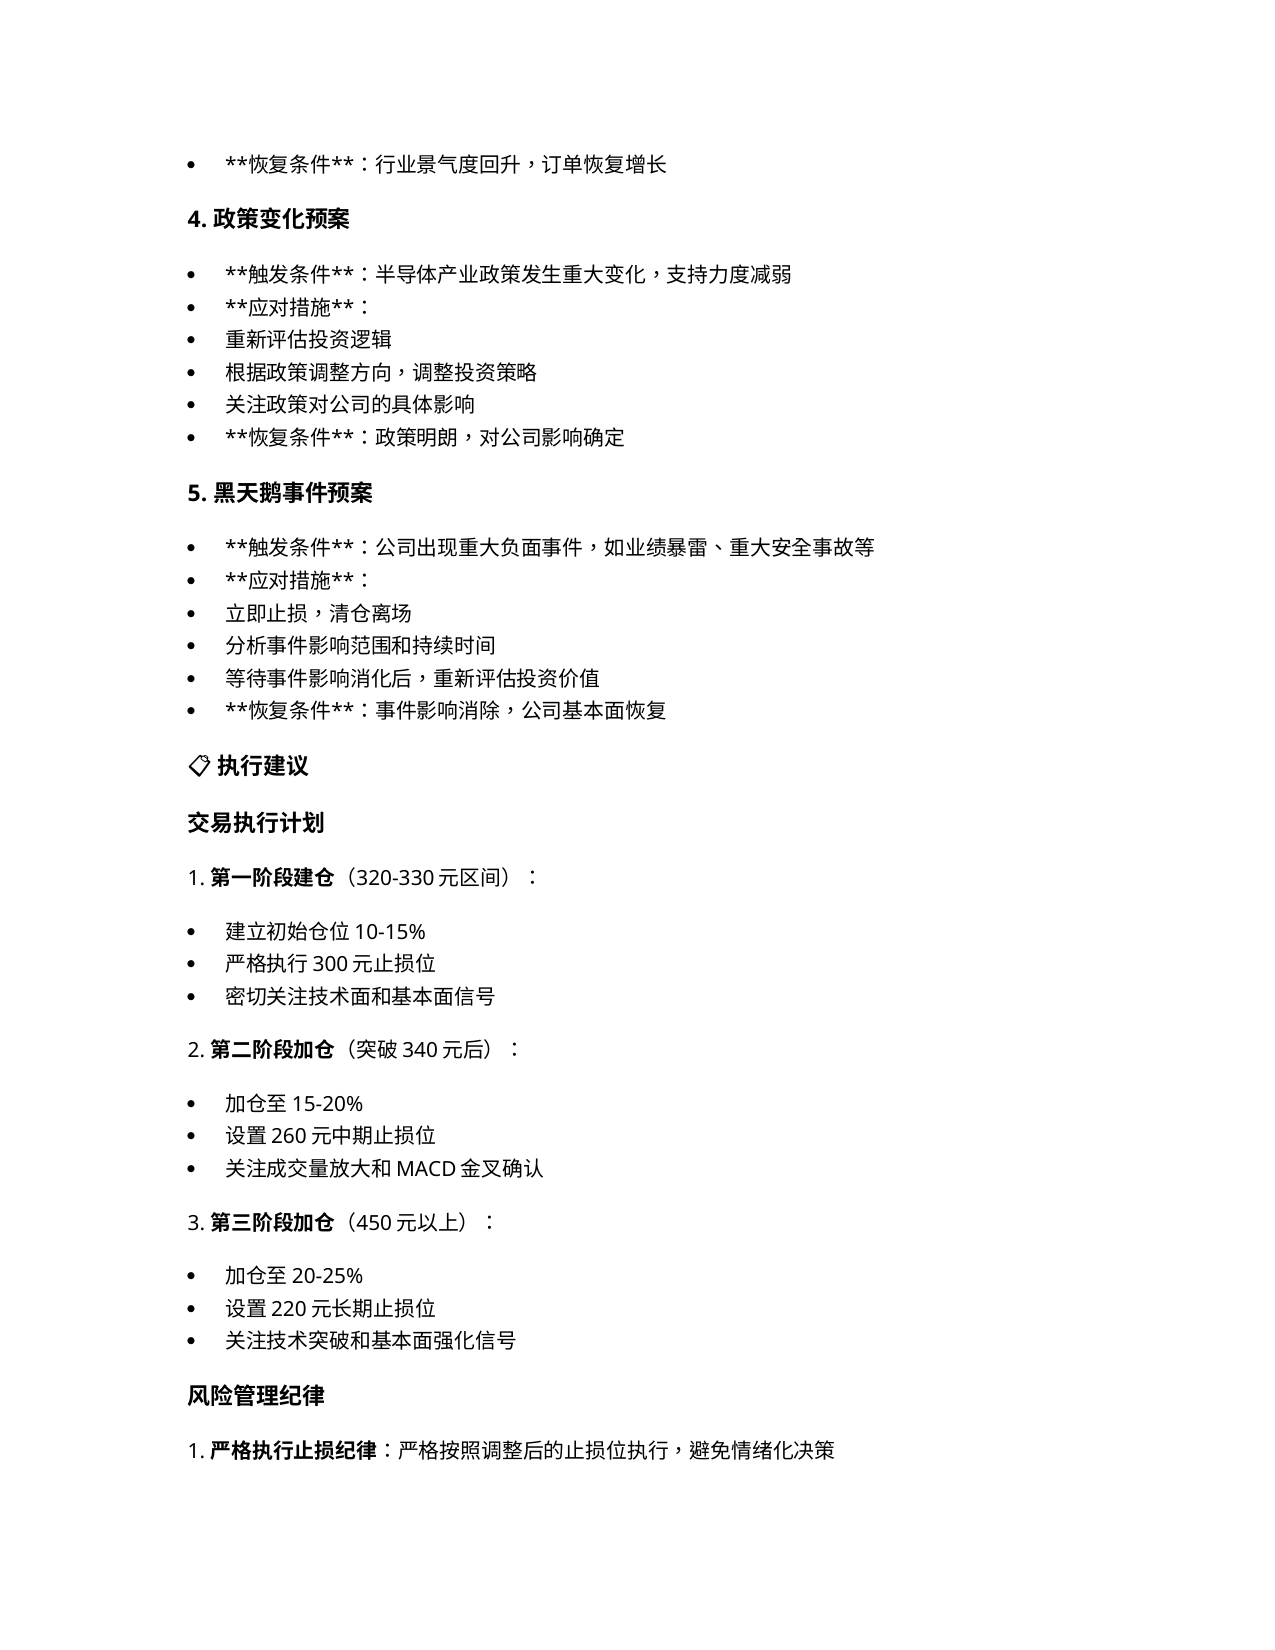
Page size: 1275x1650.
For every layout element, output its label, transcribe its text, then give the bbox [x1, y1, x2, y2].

list 立即止损，清仓离场 [187, 599, 1087, 627]
text 1. 严格执行止损纪律：严格按照调整后的止损位执行，避免情绪化决策 [187, 1436, 1087, 1465]
subtitle 5. 黑天鹅事件预案 [187, 477, 1087, 508]
list 重新评估投资逻辑 [187, 325, 1087, 354]
list **触发条件**：公司出现重大负面事件，如业绩暴雷、重大安全事故等 [187, 533, 1087, 562]
list **恢复条件**：行业景气度回升，订单恢复增长 [187, 150, 1087, 178]
subtitle 风险管理纪律 [187, 1380, 1087, 1411]
list **恢复条件**：政策明朗，对公司影响确定 [187, 423, 1087, 452]
text 1. 第一阶段建仓（320-330元区间）： [187, 863, 1087, 892]
text 2. 第二阶段加仓（突破340元后）： [187, 1036, 1087, 1064]
list 分析事件影响范围和持续时间 [187, 631, 1087, 660]
subtitle 4. 政策变化预案 [187, 203, 1087, 235]
text 3. 第三阶段加仓（450元以上）： [187, 1208, 1087, 1236]
list 关注技术突破和基本面强化信号 [187, 1326, 1087, 1355]
list **恢复条件**：事件影响消除，公司基本面恢复 [187, 696, 1087, 725]
list 加仓至20-25% [187, 1261, 1087, 1289]
subtitle 📋 执行建议 [187, 750, 1087, 781]
list 加仓至15-20% [187, 1089, 1087, 1117]
list **触发条件**：半导体产业政策发生重大变化，支持力度减弱 [187, 260, 1087, 289]
list 建立初始仓位10-15% [187, 917, 1087, 945]
list 设置260元中期止损位 [187, 1122, 1087, 1150]
list 严格执行300元止损位 [187, 949, 1087, 978]
list 关注成交量放大和MACD金叉确认 [187, 1154, 1087, 1183]
list 根据政策调整方向，调整投资策略 [187, 358, 1087, 386]
subtitle 交易执行计划 [187, 807, 1087, 838]
list 等待事件影响消化后，重新评估投资价值 [187, 664, 1087, 692]
list **应对措施**： [187, 566, 1087, 594]
list **应对措施**： [187, 293, 1087, 321]
list 设置220元长期止损位 [187, 1294, 1087, 1322]
list 密切关注技术面和基本面信号 [187, 982, 1087, 1011]
list 关注政策对公司的具体影响 [187, 391, 1087, 419]
